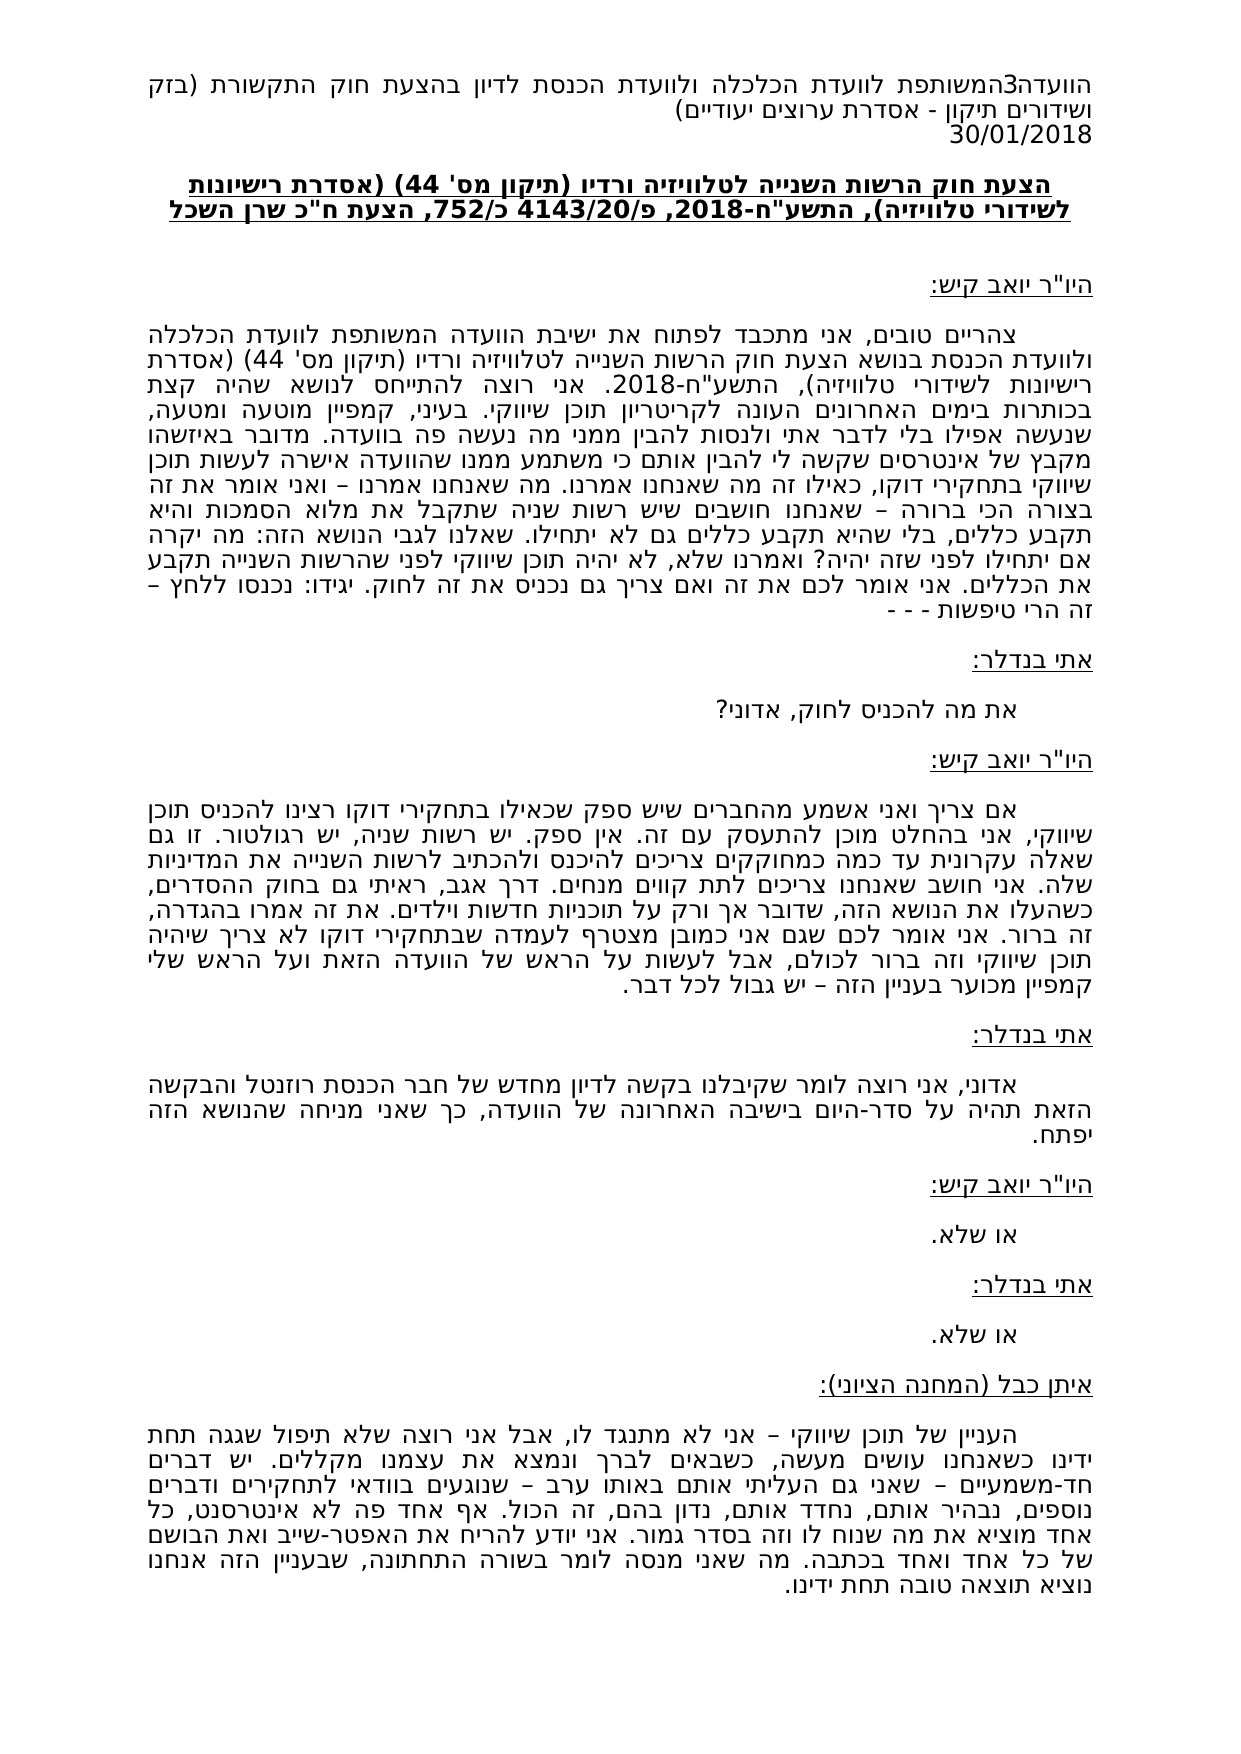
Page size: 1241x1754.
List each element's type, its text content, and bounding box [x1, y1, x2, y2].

text אדוני, אני רוצה לומר שקיבלנו בקשה לדיון מחדש של חבר הכנסת רוזנטל והבקשה הזאת תהיה על סדר-היום בישיבה האחרונה של הוועדה, כך שאני מניחה שהנושא הזה יפתח. [147, 1074, 1093, 1149]
text אתי בנדלר: [147, 1024, 1093, 1049]
text אתי בנדלר: [147, 1274, 1093, 1299]
text היו"ר יואב קיש: [147, 274, 1093, 299]
text או שלא. [147, 1324, 1093, 1349]
text אתי בנדלר: [147, 649, 1093, 674]
text היו"ר יואב קיש: [147, 749, 1093, 774]
text אם צריך ואני אשמע מהחברים שיש ספק שכאילו בתחקירי דוקו רצינו להכניס תוכן שיווקי, אני בהחלט מוכן להתעסק עם זה. אין ספק. יש רשות שניה, יש רגולטור. זו גם שאלה עקרונית עד כמה כמחוקקים צריכים להיכנס ולהכתיב לרשות השנייה את המדיניות שלה. אני חושב שאנחנו צריכים לתת קווים מנחים. דרך אגב, ראיתי גם בחוק ההסדרים, כשהעלו את הנושא הזה, שדובר אך ורק על תוכניות חדשות וילדים. את זה אמרו בהגדרה, זה ברור. אני אומר לכם שגם אני כמובן מצטרף לעמדה שבתחקירי דוקו לא צריך שיהיה תוכן שיווקי וזה ברור לכולם, אבל לעשות על הראש של הוועדה הזאת ועל הראש שלי קמפיין מכוער בעניין הזה – יש גבול לכל דבר. [147, 799, 1093, 999]
text הצעת חוק הרשות השנייה לטלוויזיה ורדיו (תיקון מס' 44) (אסדרת רישיונות לשידורי טלוויזיה), התשע"ח-2018, פ/4143/20 כ/752, הצעת ח"כ שרן השכל [147, 174, 1093, 224]
text או שלא. [147, 1224, 1093, 1249]
text היו"ר יואב קיש: [147, 1174, 1093, 1199]
text איתן כבל (המחנה הציוני): [147, 1374, 1093, 1399]
text העניין של תוכן שיווקי – אני לא מתנגד לו, אבל אני רוצה שלא תיפול שגגה תחת ידינו כשאנחנו עושים מעשה, כשבאים לברך ונמצא את עצמנו מקללים. יש דברים חד-משמעיים – שאני גם העליתי אותם באותו ערב – שנוגעים בוודאי לתחקירים ודברים נוספים, נבהיר אותם, נחדד אותם, נדון בהם, זה הכול. אף אחד פה לא אינטרסנט, כל אחד מוציא את מה שנוח לו וזה בסדר גמור. אני יודע להריח את האפטר-שייב ואת הבושם של כל אחד ואחד בכתבה. מה שאני מנסה לומר בשורה התחתונה, שבעניין הזה אנחנו נוציא תוצאה טובה תחת ידינו. [147, 1424, 1093, 1599]
text צהריים טובים, אני מתכבד לפתוח את ישיבת הוועדה המשותפת לוועדת הכלכלה ולוועדת הכנסת בנושא הצעת חוק הרשות השנייה לטלוויזיה ורדיו (תיקון מס' 44) (אסדרת רישיונות לשידורי טלוויזיה), התשע"ח-2018. אני רוצה להתייחס לנושא שהיה קצת בכותרות בימים האחרונים העונה לקריטריון תוכן שיווקי. בעיני, קמפיין מוטעה ומטעה, שנעשה אפילו בלי לדבר אתי ולנסות להבין ממני מה נעשה פה בוועדה. מדובר באיזשהו מקבץ של אינטרסים שקשה לי להבין אותם כי משתמע ממנו שהוועדה אישרה לעשות תוכן שיווקי בתחקירי דוקו, כאילו זה מה שאנחנו אמרנו. מה שאנחנו אמרנו – ואני אומר את זה בצורה הכי ברורה – שאנחנו חושבים שיש רשות שניה שתקבל את מלוא הסמכות והיא תקבע כללים, בלי שהיא תקבע כללים גם לא יתחילו. שאלנו לגבי הנושא הזה: מה יקרה אם יתחילו לפני שזה יהיה? ואמרנו שלא, לא יהיה תוכן שיווקי לפני שהרשות השנייה תקבע את הכללים. אני אומר לכם את זה ואם צריך גם נכניס את זה לחוק. יגידו: נכנסו ללחץ – זה הרי טיפשות - - - [147, 324, 1093, 624]
text את מה להכניס לחוק, אדוני? [147, 699, 1093, 724]
